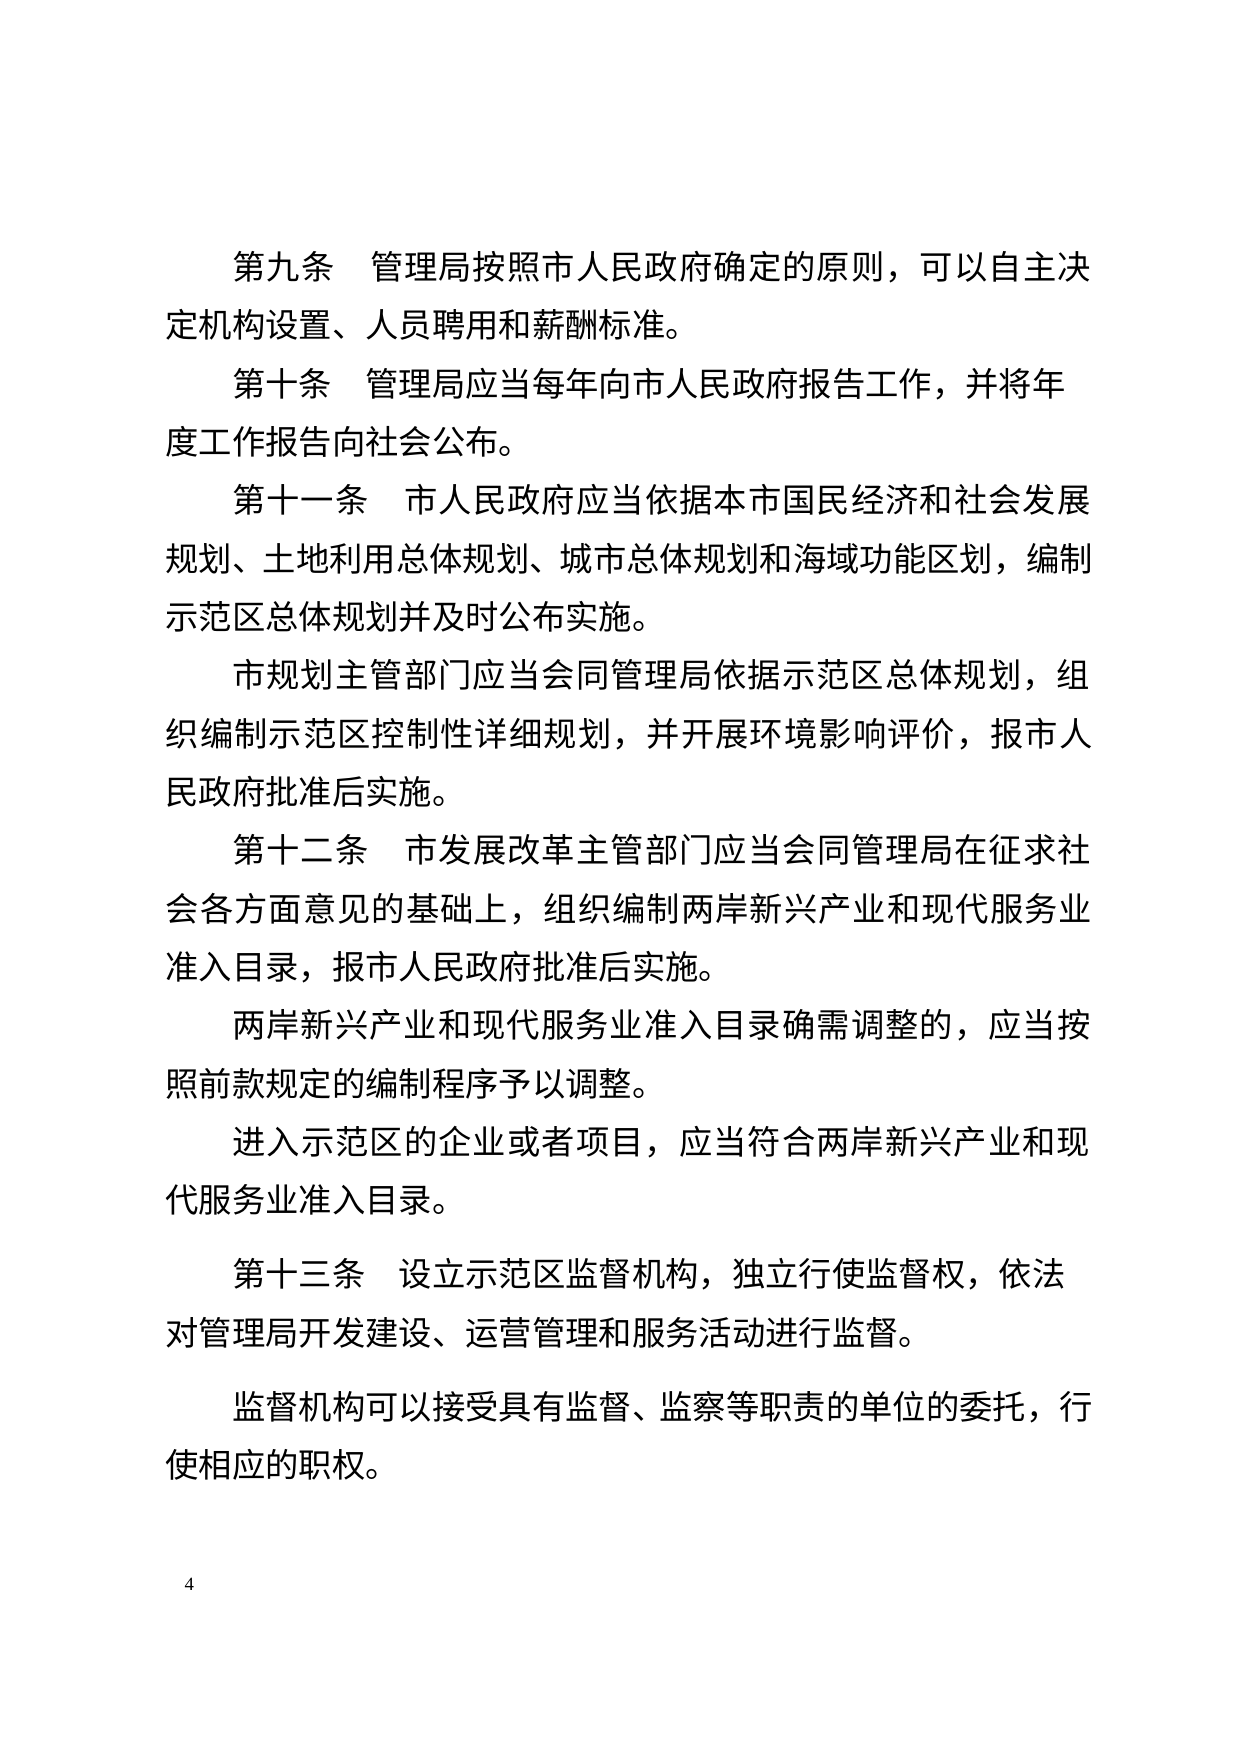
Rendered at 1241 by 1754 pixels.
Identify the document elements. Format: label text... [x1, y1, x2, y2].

text 进入示范区的企业或者项目，应当符合两岸新兴产业和现代服务业准入目录。 [165, 1108, 1093, 1224]
text 监督机构可以接受具有监督、监察等职责的单位的委托，行使相应的职权。 [165, 1372, 1093, 1489]
text 第十一条 市人民政府应当依据本市国民经济和社会发展规划、土地利用总体规划、城市总体规划和海域功能区划，编制示范区总体规划并及时公布实施。 [165, 466, 1093, 641]
text 两岸新兴产业和现代服务业准入目录确需调整的，应当按照前款规定的编制程序予以调整。 [165, 991, 1093, 1108]
text 第十三条 设立示范区监督机构，独立行使监督权，依法对管理局开发建设、运营管理和服务活动进行监督。 [165, 1240, 1093, 1357]
text 第九条 管理局按照市人民政府确定的原则，可以自主决定机构设置、人员聘用和薪酬标准。 [165, 233, 1093, 349]
text 第十条 管理局应当每年向市人民政府报告工作，并将年度工作报告向社会公布。 [165, 349, 1093, 466]
text 第十二条 市发展改革主管部门应当会同管理局在征求社会各方面意见的基础上，组织编制两岸新兴产业和现代服务业准入目录，报市人民政府批准后实施。 [165, 816, 1093, 991]
text 市规划主管部门应当会同管理局依据示范区总体规划，组织编制示范区控制性详细规划，并开展环境影响评价，报市人民政府批准后实施。 [165, 641, 1093, 816]
